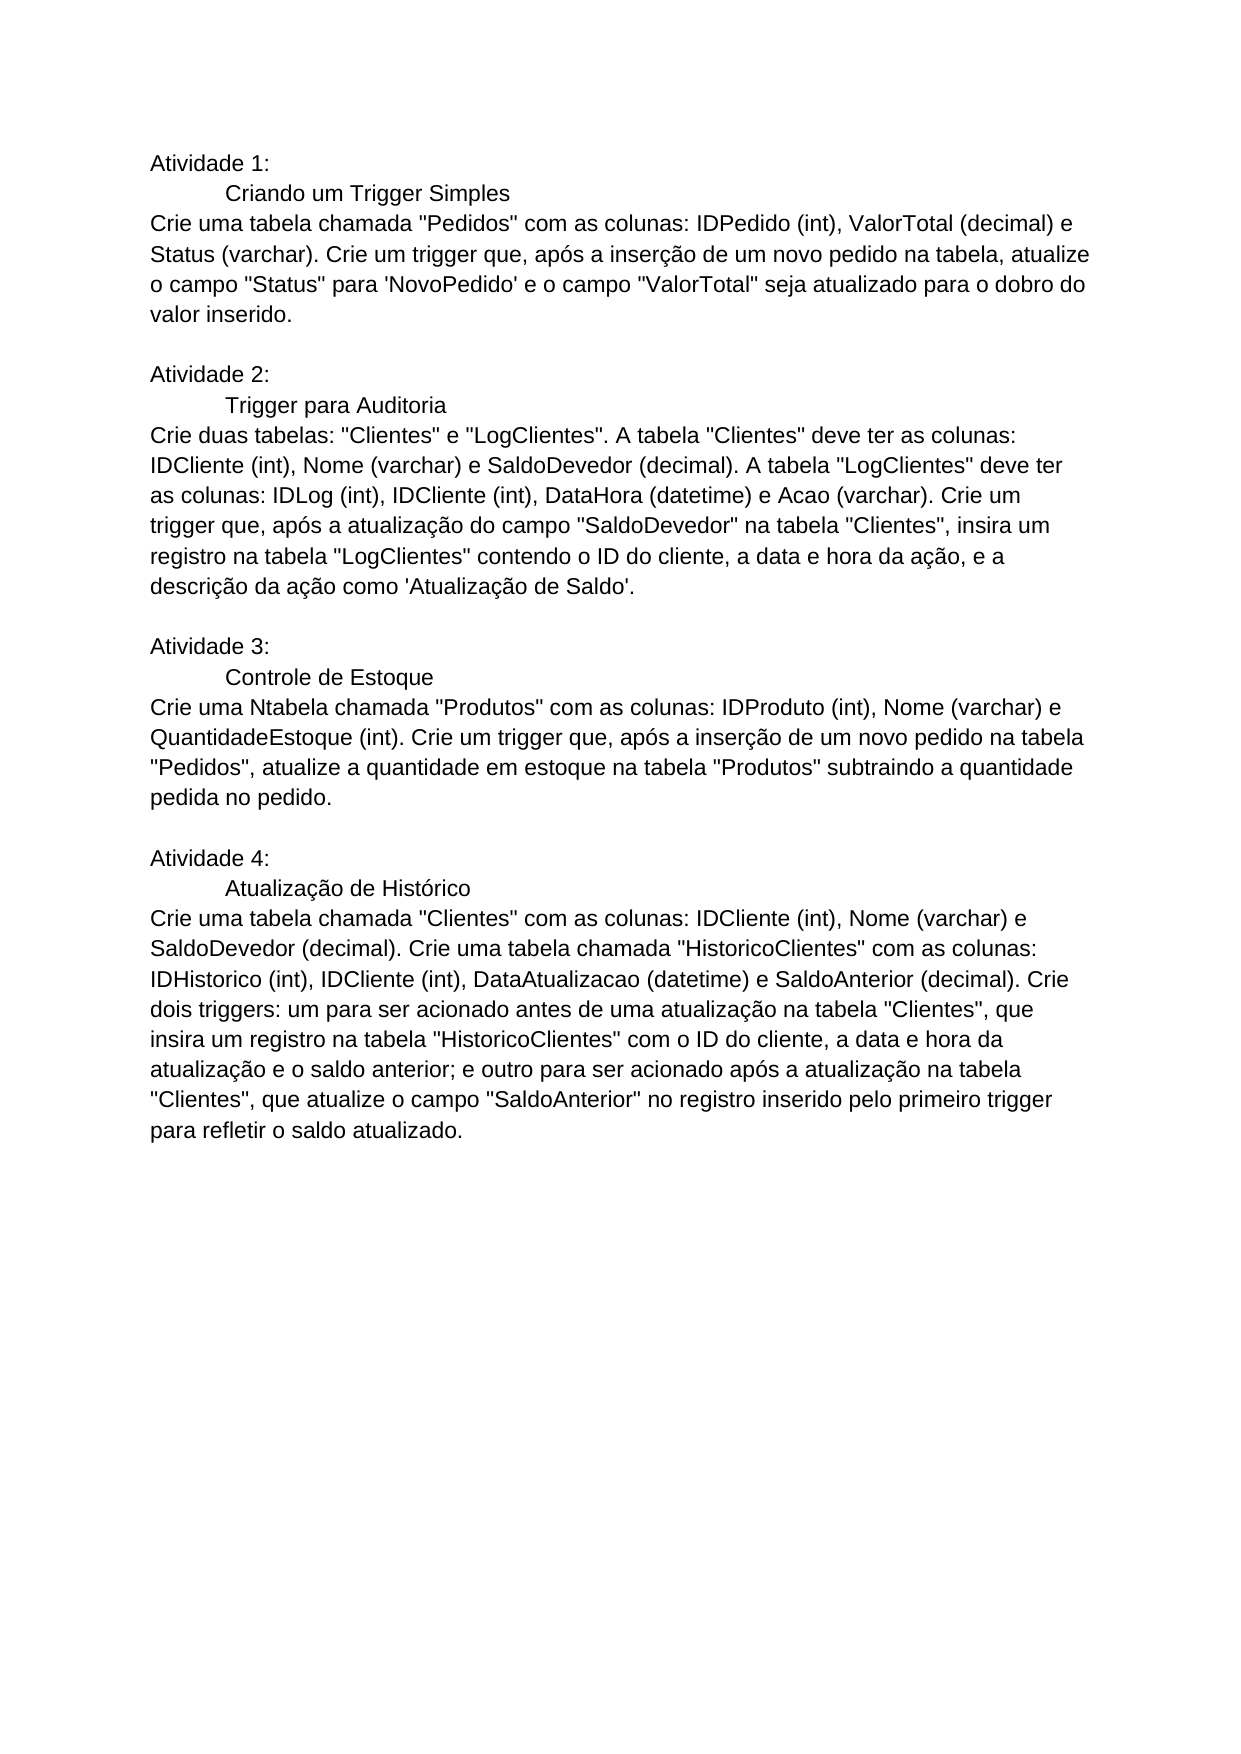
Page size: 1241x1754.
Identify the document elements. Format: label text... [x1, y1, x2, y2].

text Atualização de Histórico [150, 875, 1090, 901]
text Atividade 2: [150, 361, 1090, 388]
text Crie uma tabela chamada "Clientes" com as colunas: IDCliente (int), Nome (varchar) e SaldoDevedor (decimal). Crie uma tabela chamada "HistoricoClientes" com as colunas: IDHistorico (int), IDCliente (int), DataAtualizacao (datetime) e SaldoAnterior (decimal). Crie dois triggers: um para ser acionado antes de uma atualização na tabela "Clientes", que insira um registro na tabela "HistoricoClientes" com o ID do cliente, a data e hora da atualização e o saldo anterior; e outro para ser acionado após a atualização na tabela "Clientes", que atualize o campo "SaldoAnterior" no registro inserido pelo primeiro trigger para refletir o saldo atualizado. [150, 905, 1090, 1143]
text Criando um Trigger Simples [150, 180, 1090, 207]
text Crie uma Ntabela chamada "Produtos" com as colunas: IDProduto (int), Nome (varchar) e QuantidadeEstoque (int). Crie um trigger que, após a inserção de um novo pedido na tabela "Pedidos", atualize a quantidade em estoque na tabela "Produtos" subtraindo a quantidade pedida no pedido. [150, 694, 1090, 811]
text Crie uma tabela chamada "Pedidos" com as colunas: IDPedido (int), ValorTotal (decimal) e Status (varchar). Crie um trigger que, após a inserção de um novo pedido na tabela, atualize o campo "Status" para 'NovoPedido' e o campo "ValorTotal" seja atualizado para o dobro do valor inserido. [150, 210, 1090, 327]
text Controle de Estoque [150, 663, 1090, 690]
text Crie duas tabelas: "Clientes" e "LogClientes". A tabela "Clientes" deve ter as colunas: IDCliente (int), Nome (varchar) e SaldoDevedor (decimal). A tabela "LogClientes" deve ter as colunas: IDLog (int), IDCliente (int), DataHora (datetime) e Acao (varchar). Crie um trigger que, após a atualização do campo "SaldoDevedor" na tabela "Clientes", insira um registro na tabela "LogClientes" contendo o ID do cliente, a data e hora da ação, e a descrição da ação como 'Atualização de Saldo'. [150, 422, 1090, 599]
text Atividade 1: [150, 150, 1090, 176]
text Atividade 3: [150, 633, 1090, 660]
text Trigger para Auditoria [150, 392, 1090, 418]
text Atividade 4: [150, 845, 1090, 871]
